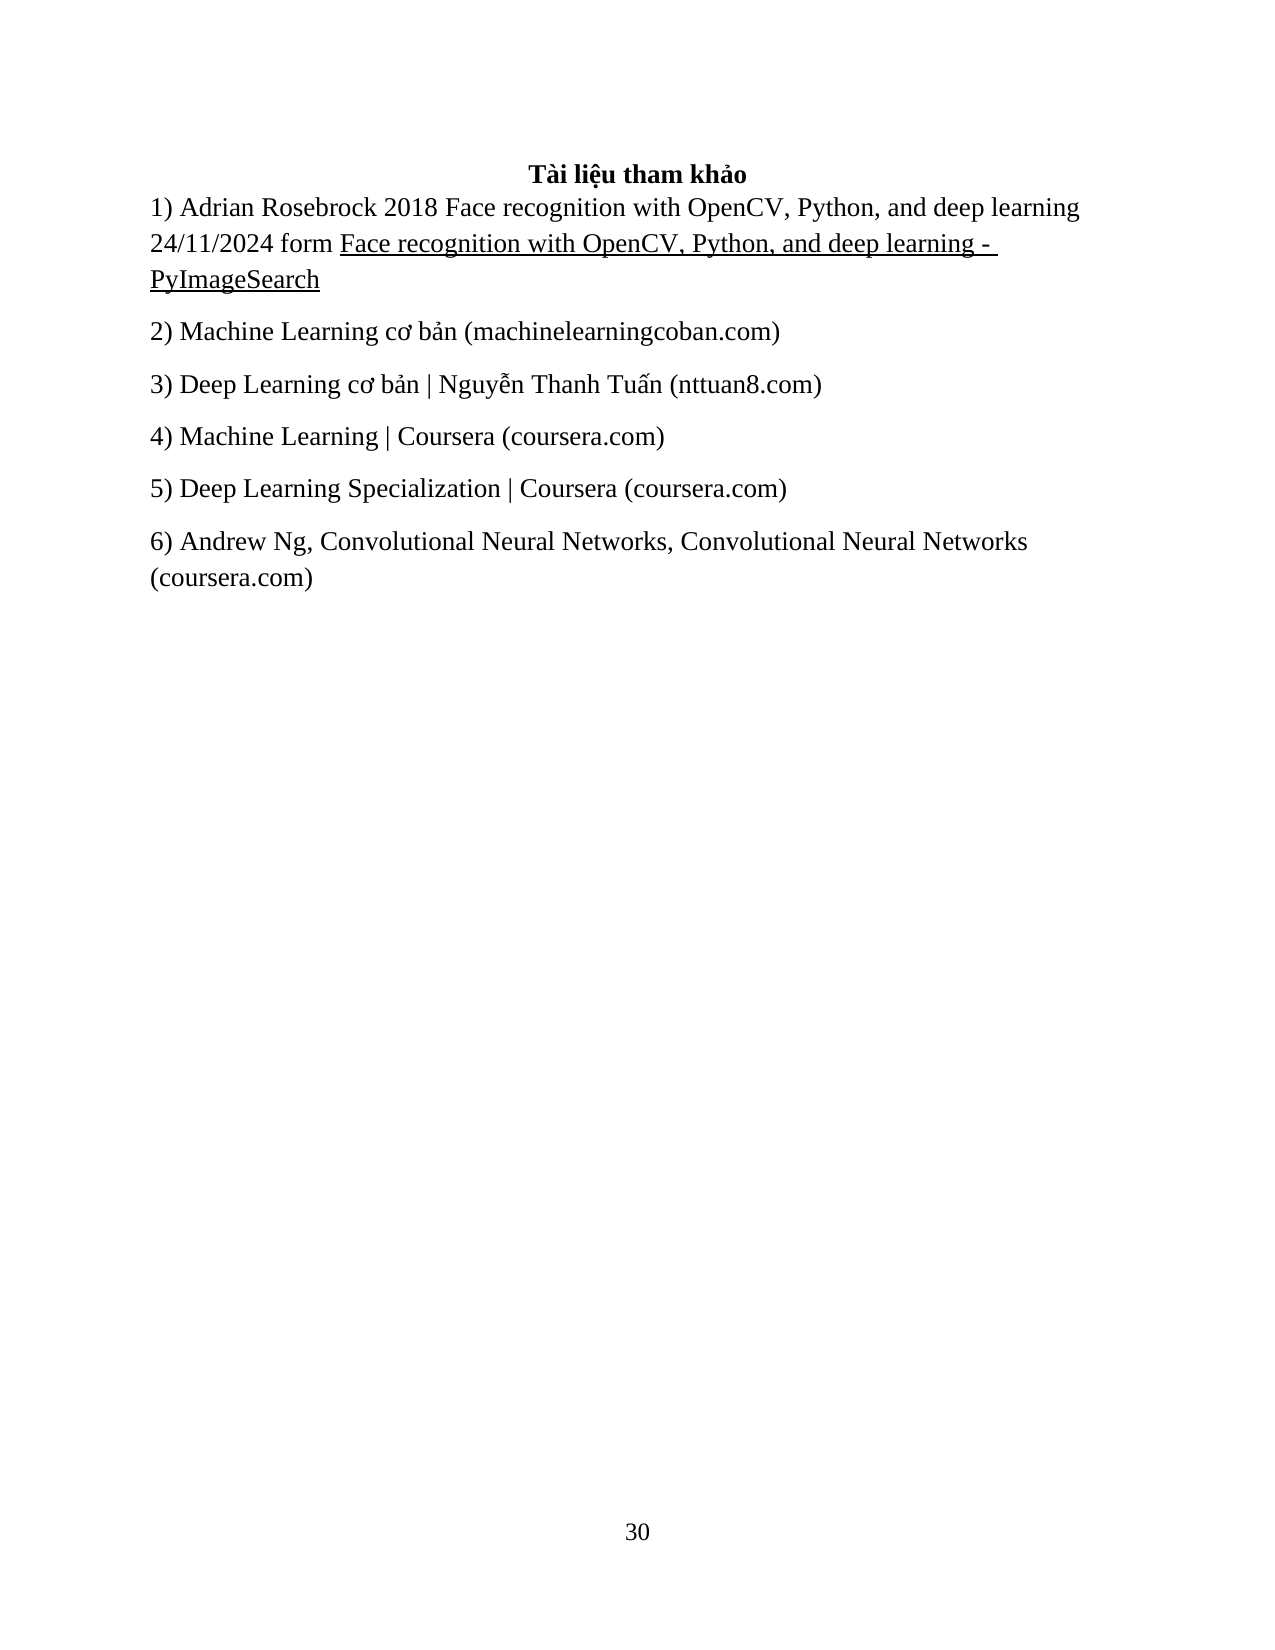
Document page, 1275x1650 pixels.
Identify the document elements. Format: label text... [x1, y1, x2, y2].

text 3) Deep Learning cơ bản | Nguyễn Thanh Tuấn (nttuan8.com) [150, 368, 1125, 399]
text 2) Machine Learning cơ bản (machinelearningcoban.com) [150, 315, 1125, 346]
subtitle Tài liệu tham khảo [150, 158, 1125, 189]
text 5) Deep Learning Specialization | Coursera (coursera.com) [150, 472, 1125, 504]
text 6) Andrew Ng, Convolutional Neural Networks, Convolutional Neural Networks (coursera.com) [150, 525, 1125, 592]
text 4) Machine Learning | Coursera (coursera.com) [150, 420, 1125, 451]
text 1) Adrian Rosebrock 2018 Face recognition with OpenCV, Python, and deep learning 24/11/2024 form Face recognition with OpenCV, Python, and deep learning - PyImageSearch [150, 191, 1125, 294]
